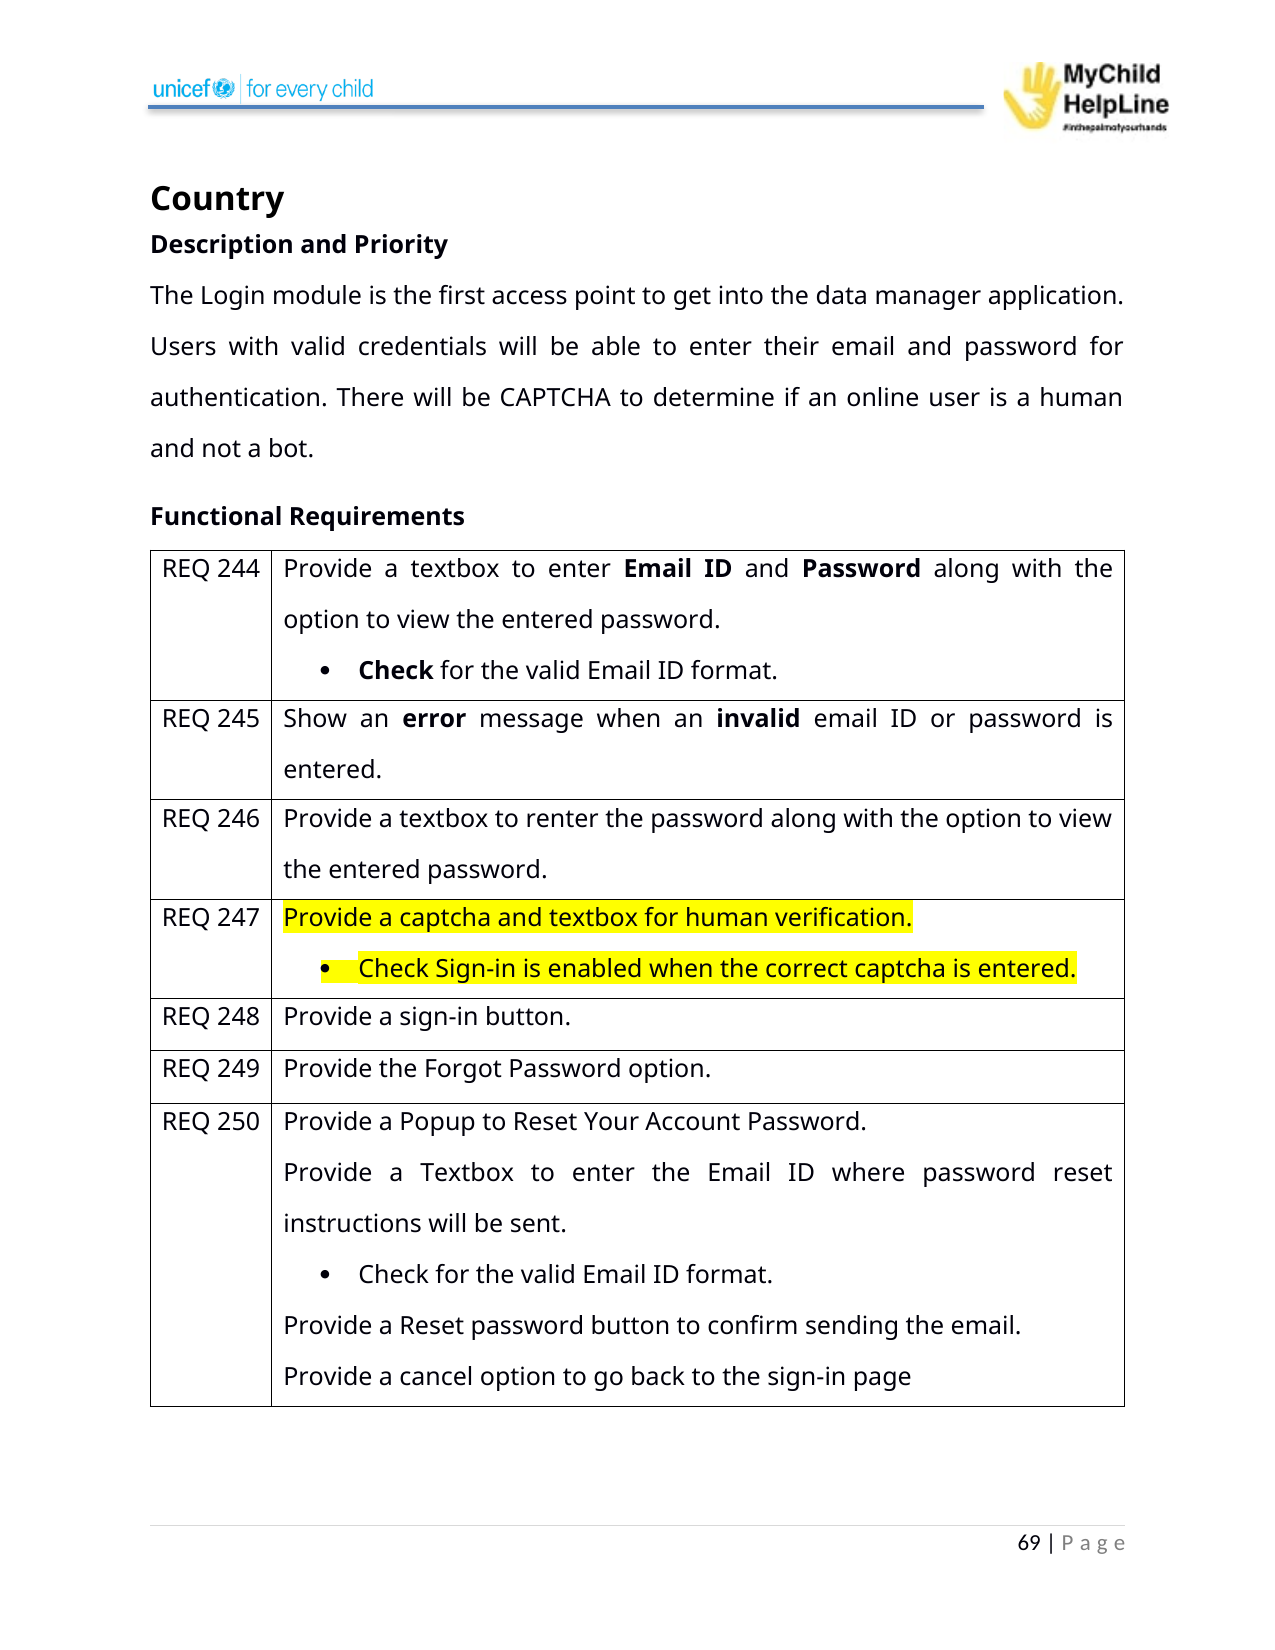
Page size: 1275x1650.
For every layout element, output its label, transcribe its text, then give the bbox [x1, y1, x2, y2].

table_header Provide a textbox to enter Email ID and Password along with the option to view the entered password. Check for the valid Email ID format. [272, 551, 1124, 700]
subtitle Country [150, 175, 1125, 220]
text Description and Priority [150, 227, 1125, 261]
text The Login module is the first access point to get into the data manager application. Users with valid credentials will be able to enter their email and password for authentication. There will be CAPTCHA to determine if an online user is a human and not a bot. [150, 278, 1125, 465]
table_header [151, 551, 271, 700]
table_cell [151, 800, 271, 898]
table_cell Provide a textbox to renter the password along with the option to view the entered password. [272, 800, 1124, 898]
table_cell Provide a sign-in button. [272, 999, 1124, 1050]
table_cell Show an error message when an invalid email ID or password is entered. [272, 701, 1124, 799]
table_cell [151, 900, 271, 998]
picture [1003, 62, 1170, 144]
picture [146, 70, 377, 107]
text Functional Requirements [150, 498, 1125, 533]
table_cell Provide a captcha and textbox for human verification. Check Sign-in is enabled when the correct captcha is entered. [272, 900, 1124, 998]
table_cell [151, 1104, 271, 1406]
table_cell [151, 999, 271, 1050]
table_cell [151, 701, 271, 799]
table_cell Provide a Popup to Reset Your Account Password. Provide a Textbox to enter the Email ID where password reset instructions will be sent. Check for the valid Email ID format. Provide a Reset password button to confirm sending the email. Provide a cancel option to go back to the sign-in page [272, 1104, 1124, 1406]
table_cell Provide the Forgot Password option. [272, 1051, 1124, 1102]
table_cell [151, 1051, 271, 1102]
